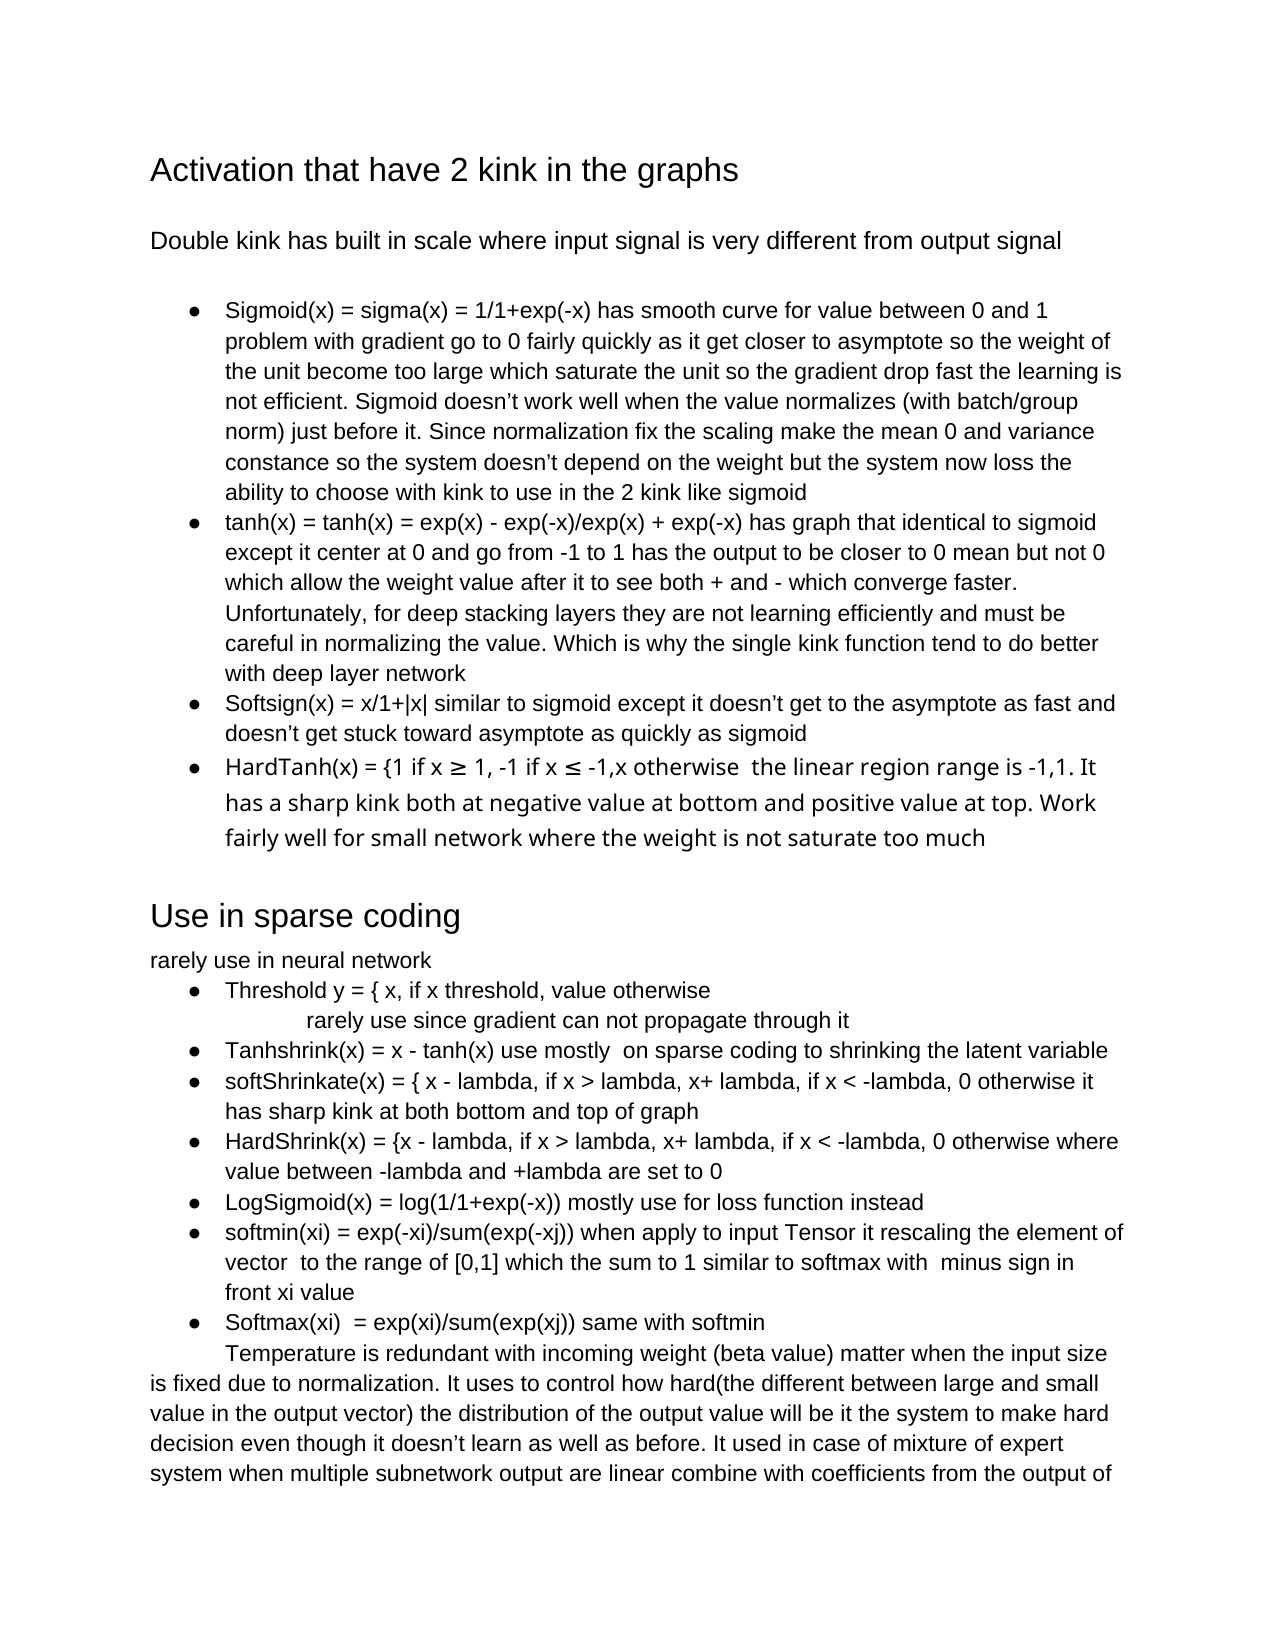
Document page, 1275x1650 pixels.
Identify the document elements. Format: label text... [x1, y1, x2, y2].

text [150, 1339, 1125, 1487]
list softmin(xi) = exp(-xi)/sum(exp(-xj)) when apply to input Tensor it rescaling the element of vector to the range of [0,1] which the sum to 1 similar to softmax with minus sign in front xi value [187, 1219, 1125, 1305]
text rarely use since gradient can not propagate through it [225, 1007, 1125, 1033]
list Softsign(x) = x/1+|x| similar to sigmoid except it doesn’t get to the asymptote as fast and doesn’t get stuck toward asymptote as quickly as sigmoid [187, 690, 1125, 747]
list Sigmoid(x) = sigma(x) = 1/1+exp(-x) has smooth curve for value between 0 and 1 problem with gradient go to 0 fairly quickly as it get closer to asymptote so the weight of the unit become too large which saturate the unit so the gradient drop fast the learning is not efficient. Sigmoid doesn’t work well when the value normalizes (with batch/group norm) just before it. Since normalization fix the scaling make the mean 0 and variance constance so the system doesn’t depend on the weight but the system now loss the ability to choose with kink to use in the 2 kink like sigmoid [187, 297, 1125, 505]
list HardTanh(x) = {1 if x ≥ 1, -1 if x ≤ -1,x otherwise the linear region range is -1,1. It has a sharp kink both at negative value at bottom and positive value at top. Work fairly well for small network where the weight is not saturate too much [187, 751, 1125, 854]
list tanh(x) = tanh(x) = exp(x) - exp(-x)/exp(x) + exp(-x) has graph that identical to sigmoid except it center at 0 and go from -1 to 1 has the output to be closer to 0 mean but not 0 which allow the weight value after it to see both + and - which converge faster. Unfortunately, for deep stacking layers they are not learning efficiently and must be careful in normalizing the value. Which is why the single kink function tend to do better with deep layer network [187, 509, 1125, 686]
list softShrinkate(x) = { x - lambda, if x > lambda, x+ lambda, if x < -lambda, 0 otherwise it has sharp kink at both bottom and top of graph [187, 1068, 1125, 1124]
list Threshold y = { x, if x threshold, value otherwise [187, 977, 1125, 1003]
subtitle Activation that have 2 kink in the graphs [150, 150, 1125, 188]
text rarely use in neural network [150, 947, 1125, 973]
subtitle Double kink has built in scale where input signal is very different from output signal [150, 226, 1125, 255]
list LogSigmoid(x) = log(1/1+exp(-x)) mostly use for loss function instead [187, 1188, 1125, 1215]
list HardShrink(x) = {x - lambda, if x > lambda, x+ lambda, if x < -lambda, 0 otherwise where value between -lambda and +lambda are set to 0 [187, 1128, 1125, 1184]
list Softmax(xi) = exp(xi)/sum(exp(xj)) same with softmin [187, 1309, 1125, 1336]
list Tanhshrink(x) = x - tanh(x) use mostly on sparse coding to shrinking the latent variable [187, 1037, 1125, 1064]
subtitle Use in sparse coding [150, 896, 1125, 934]
